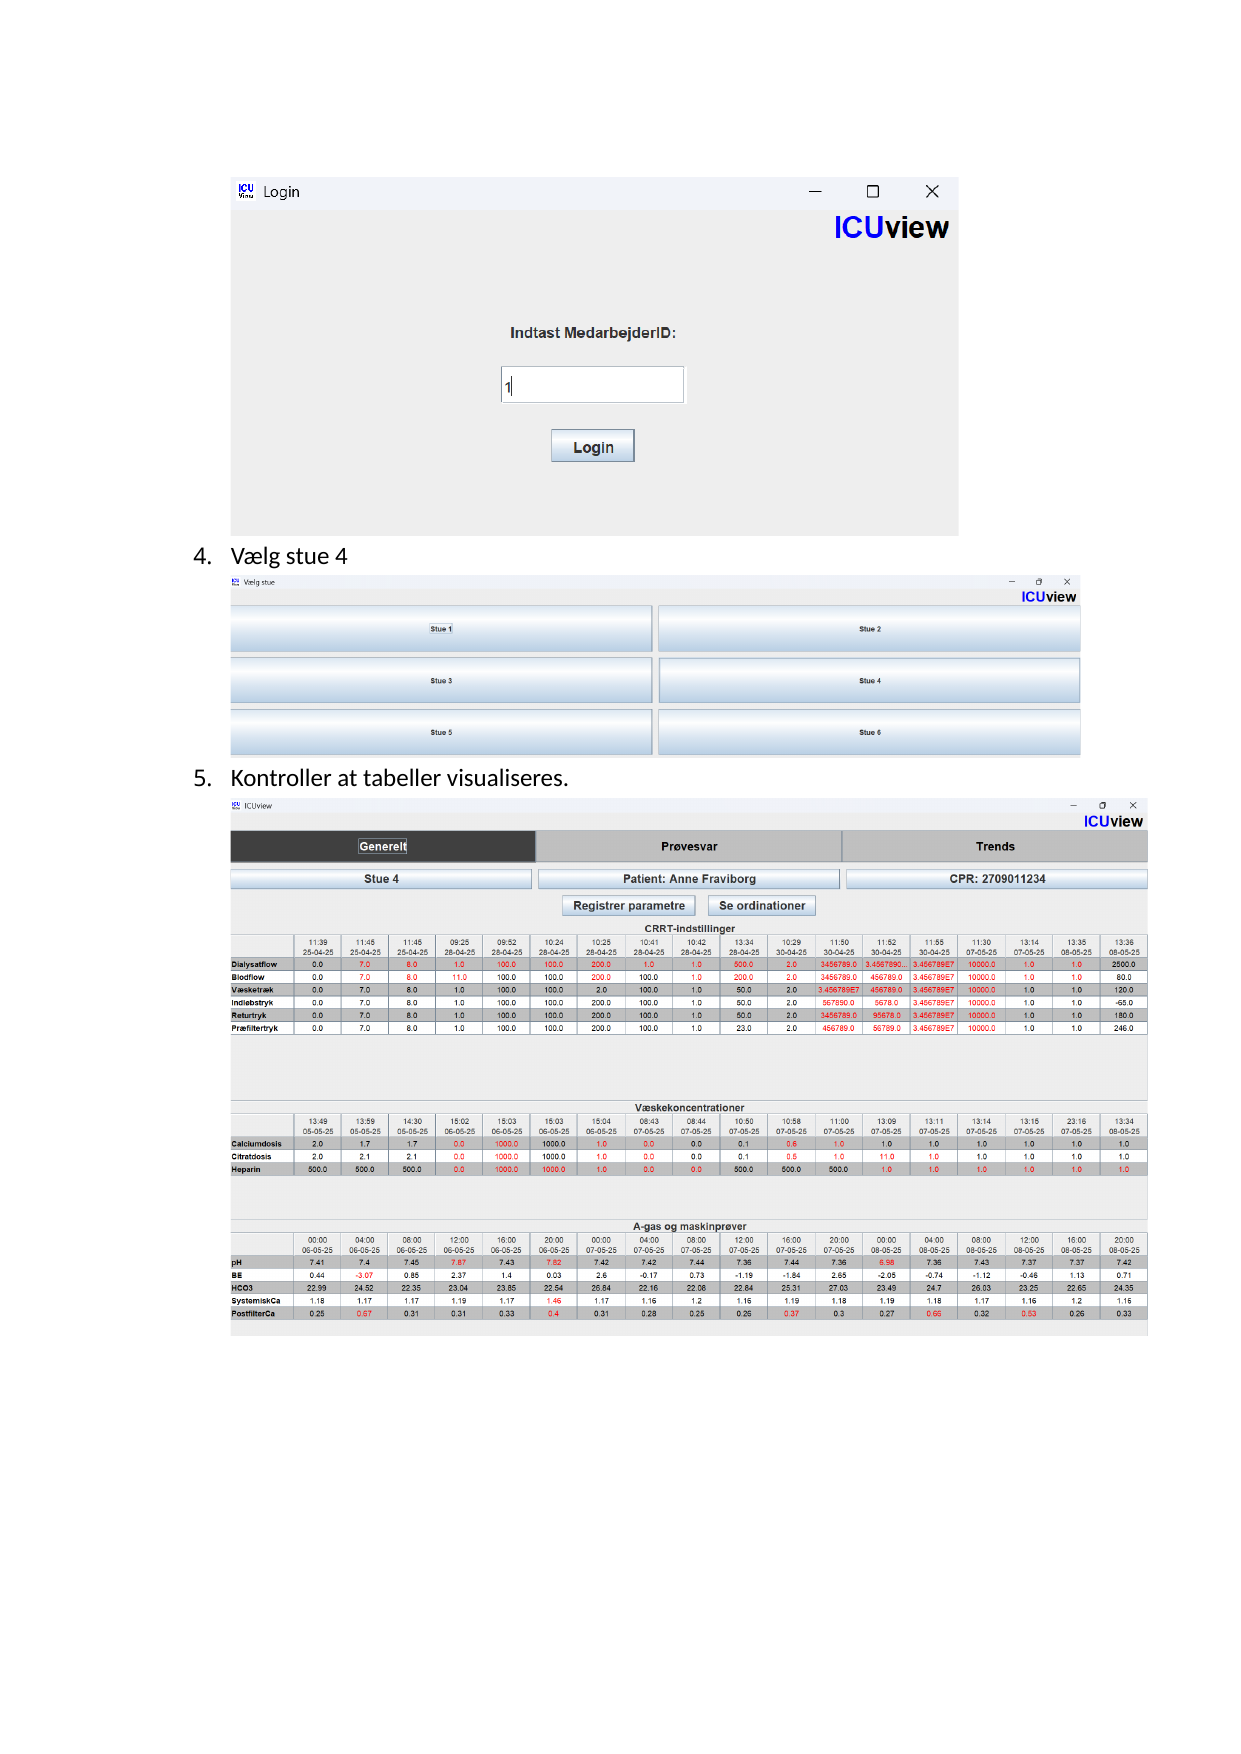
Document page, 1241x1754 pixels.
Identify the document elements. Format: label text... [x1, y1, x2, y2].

picture [230, 798, 1148, 1336]
picture [230, 177, 959, 536]
list Vælg stue 4 [193, 540, 1122, 571]
picture [230, 575, 1081, 758]
list Kontroller at tabeller visualiseres. [193, 762, 1122, 794]
